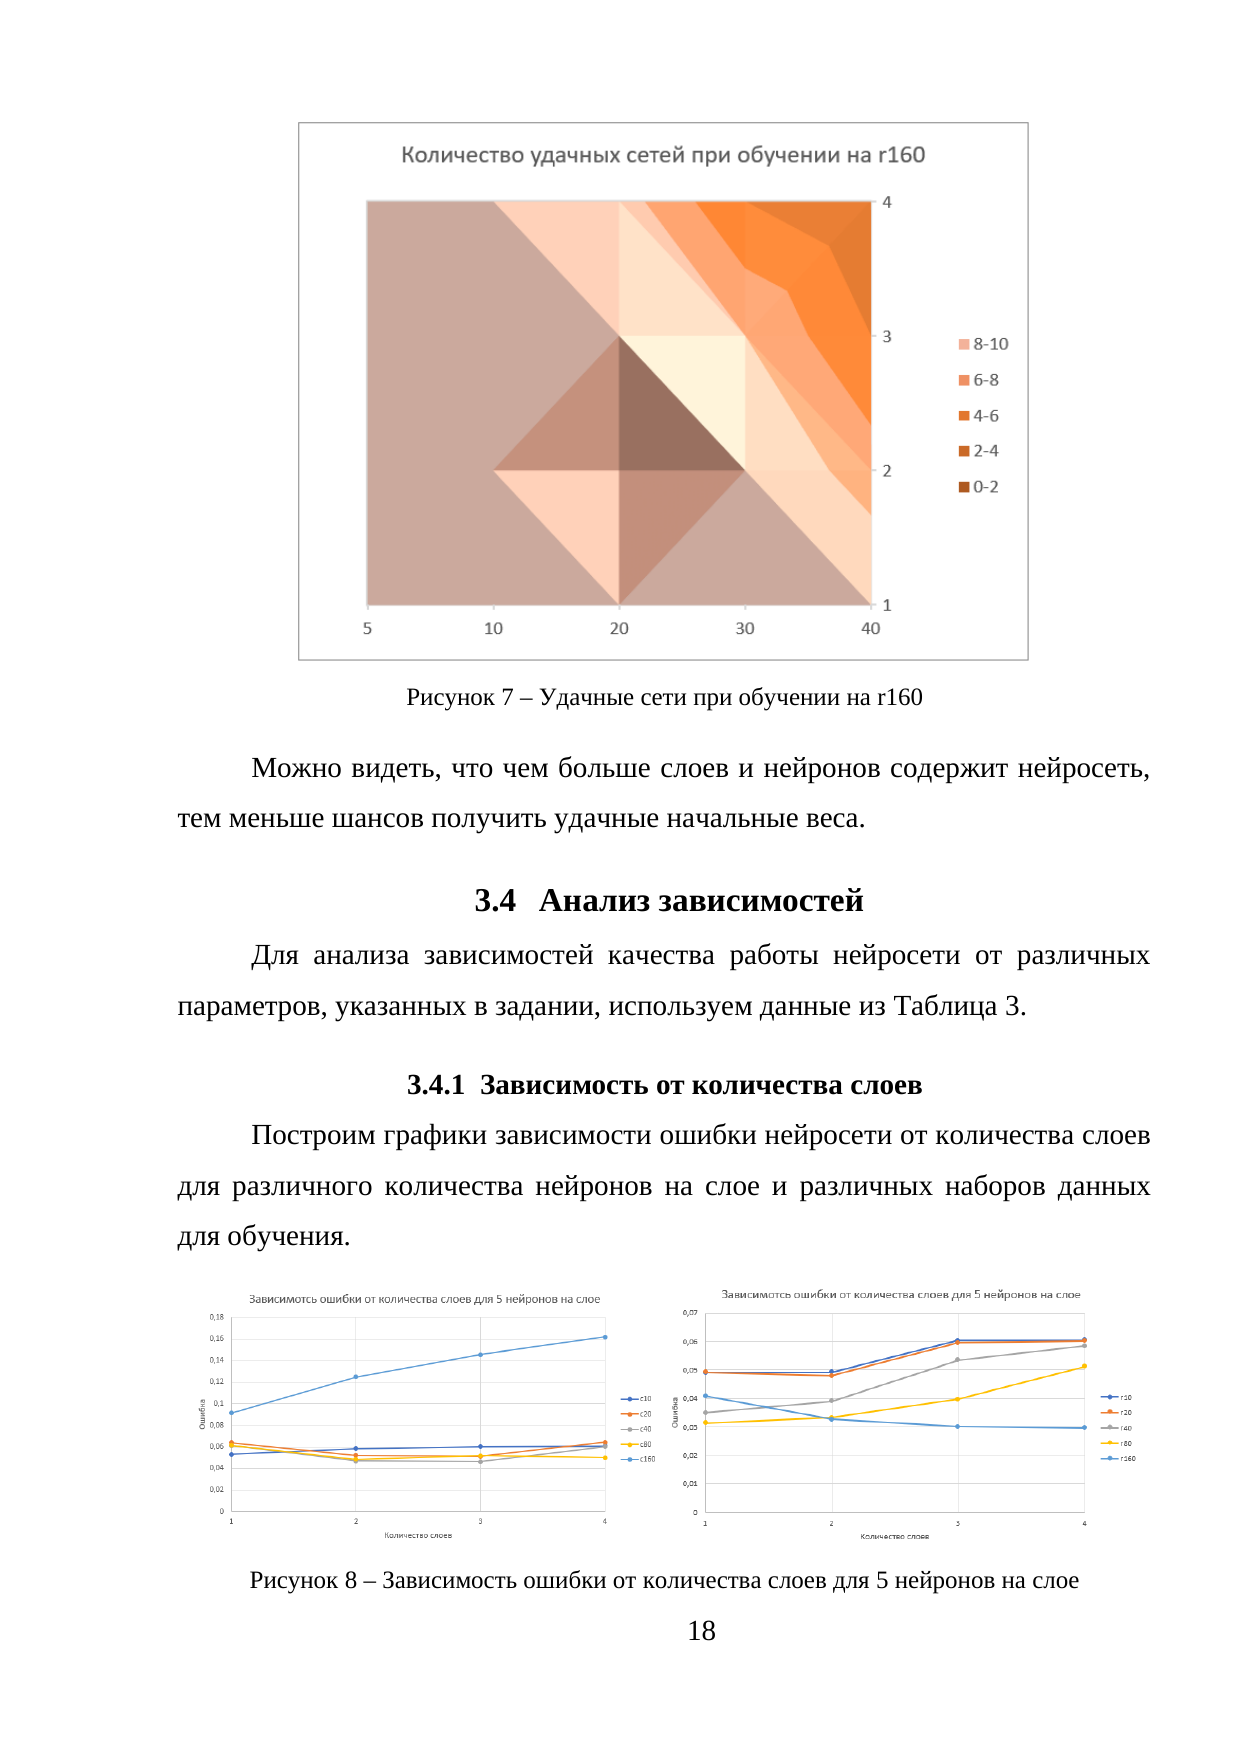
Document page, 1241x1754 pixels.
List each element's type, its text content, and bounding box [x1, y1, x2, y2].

subtitle Зависимость от количества слоев [207, 1067, 1152, 1101]
text Для анализа зависимостей качества работы нейросети от различных параметров, указанных в задании, используем данные из Таблица 3. [177, 937, 1152, 1021]
text Можно видеть, что чем больше слоев и нейронов содержит нейросеть, тем меньше шансов получить удачные начальные веса. [177, 750, 1152, 834]
subtitle Анализ зависимостей [207, 880, 1152, 918]
picture [294, 118, 1035, 668]
picture [186, 1285, 1143, 1551]
text Построим графики зависимости ошибки нейросети от количества слоев для различного количества нейронов на слое и различных наборов данных для обучения. [177, 1117, 1152, 1252]
